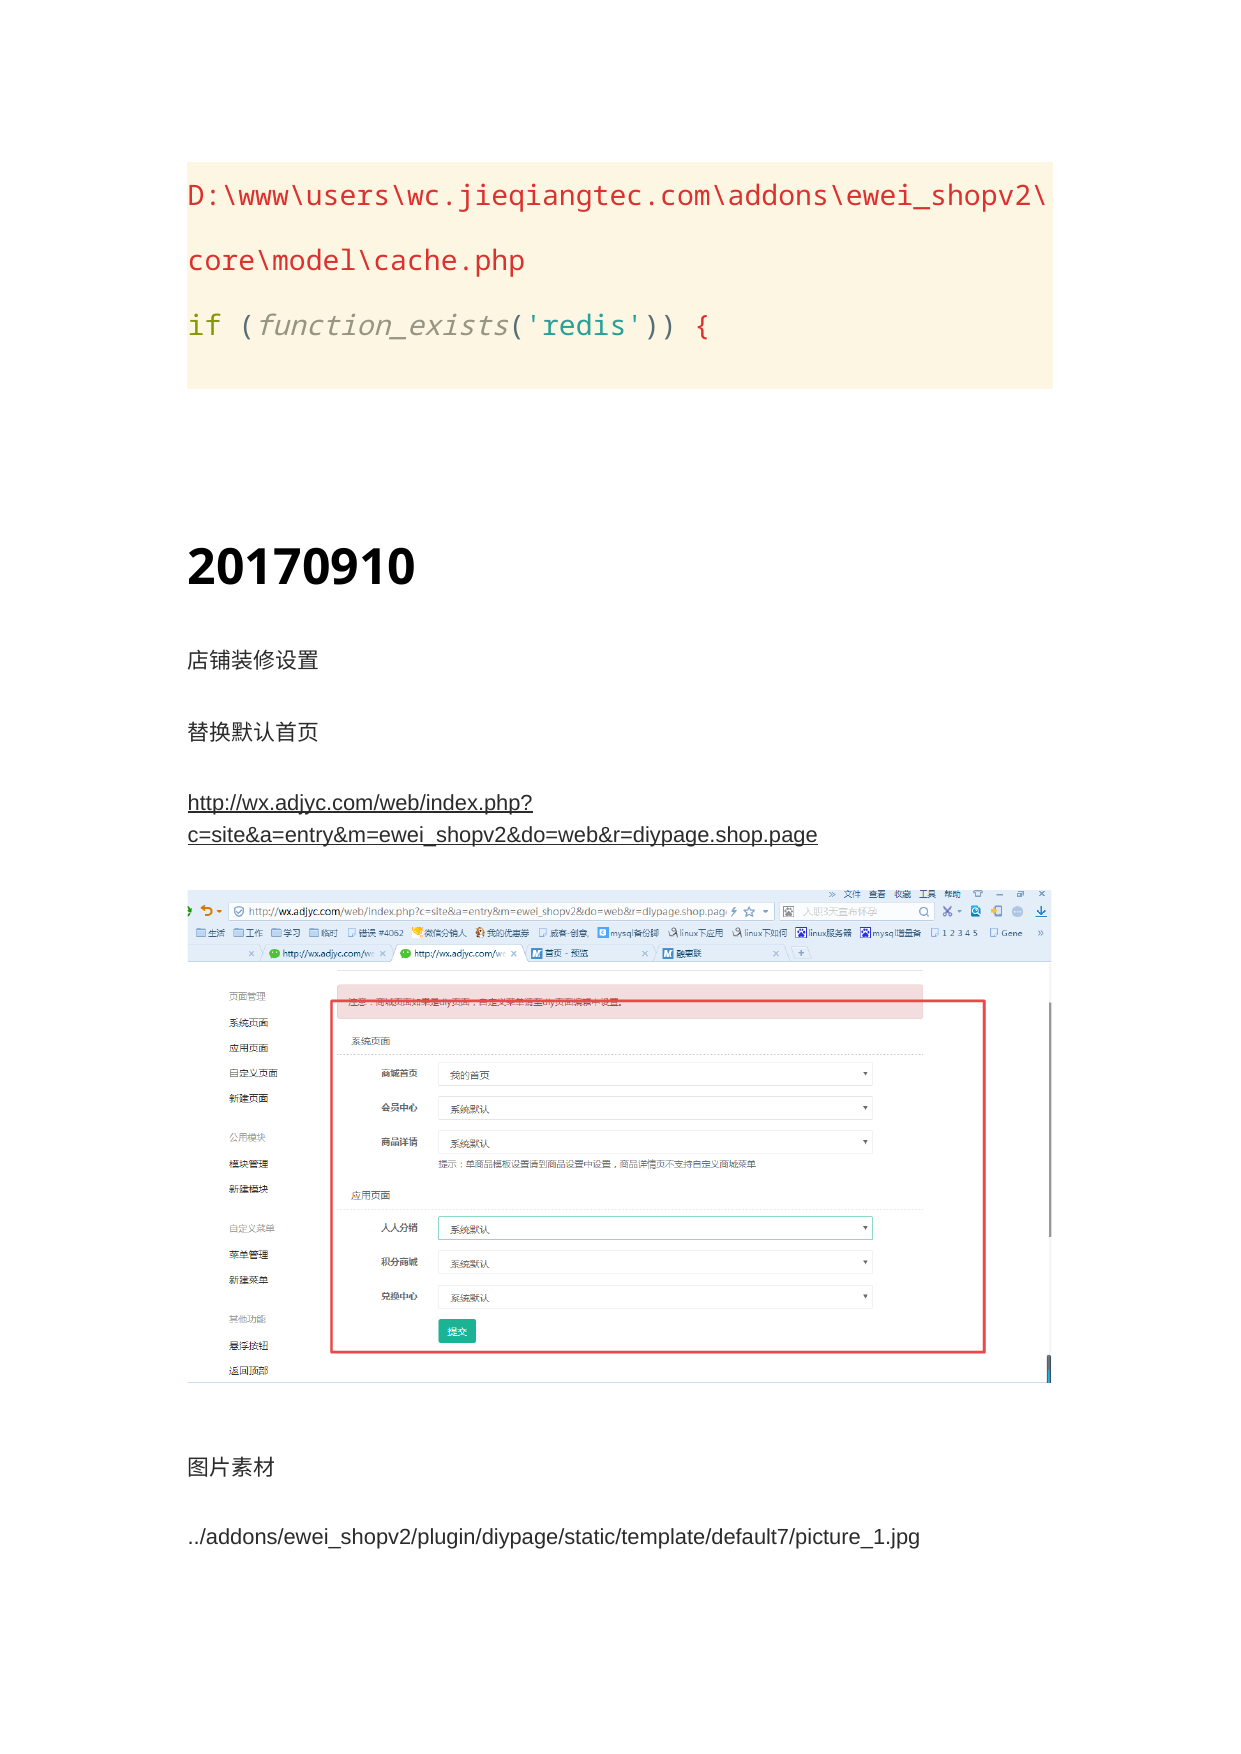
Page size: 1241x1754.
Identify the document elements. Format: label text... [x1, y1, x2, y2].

picture [187, 890, 1052, 1383]
text 替换默认首页 [187, 714, 1053, 747]
subtitle 20170910 [187, 516, 1053, 614]
text 图片素材 [187, 1449, 1053, 1482]
text ../addons/ewei_shopv2/plugin/diypage/static/template/default7/picture_1.jpg [187, 1521, 1053, 1553]
text http://wx.adjyc.com/web/index.php?c=site&a=entry&m=ewei_shopv2&do=web&r=diypage.shop.page [187, 786, 1053, 851]
text if (function_exists('redis')) { [187, 292, 1053, 357]
text 店铺装修设置 [187, 643, 1053, 675]
text D:\www\users\wc.jieqiangtec.com\addons\ewei_shopv2\core\model\cache.php [187, 162, 1053, 292]
